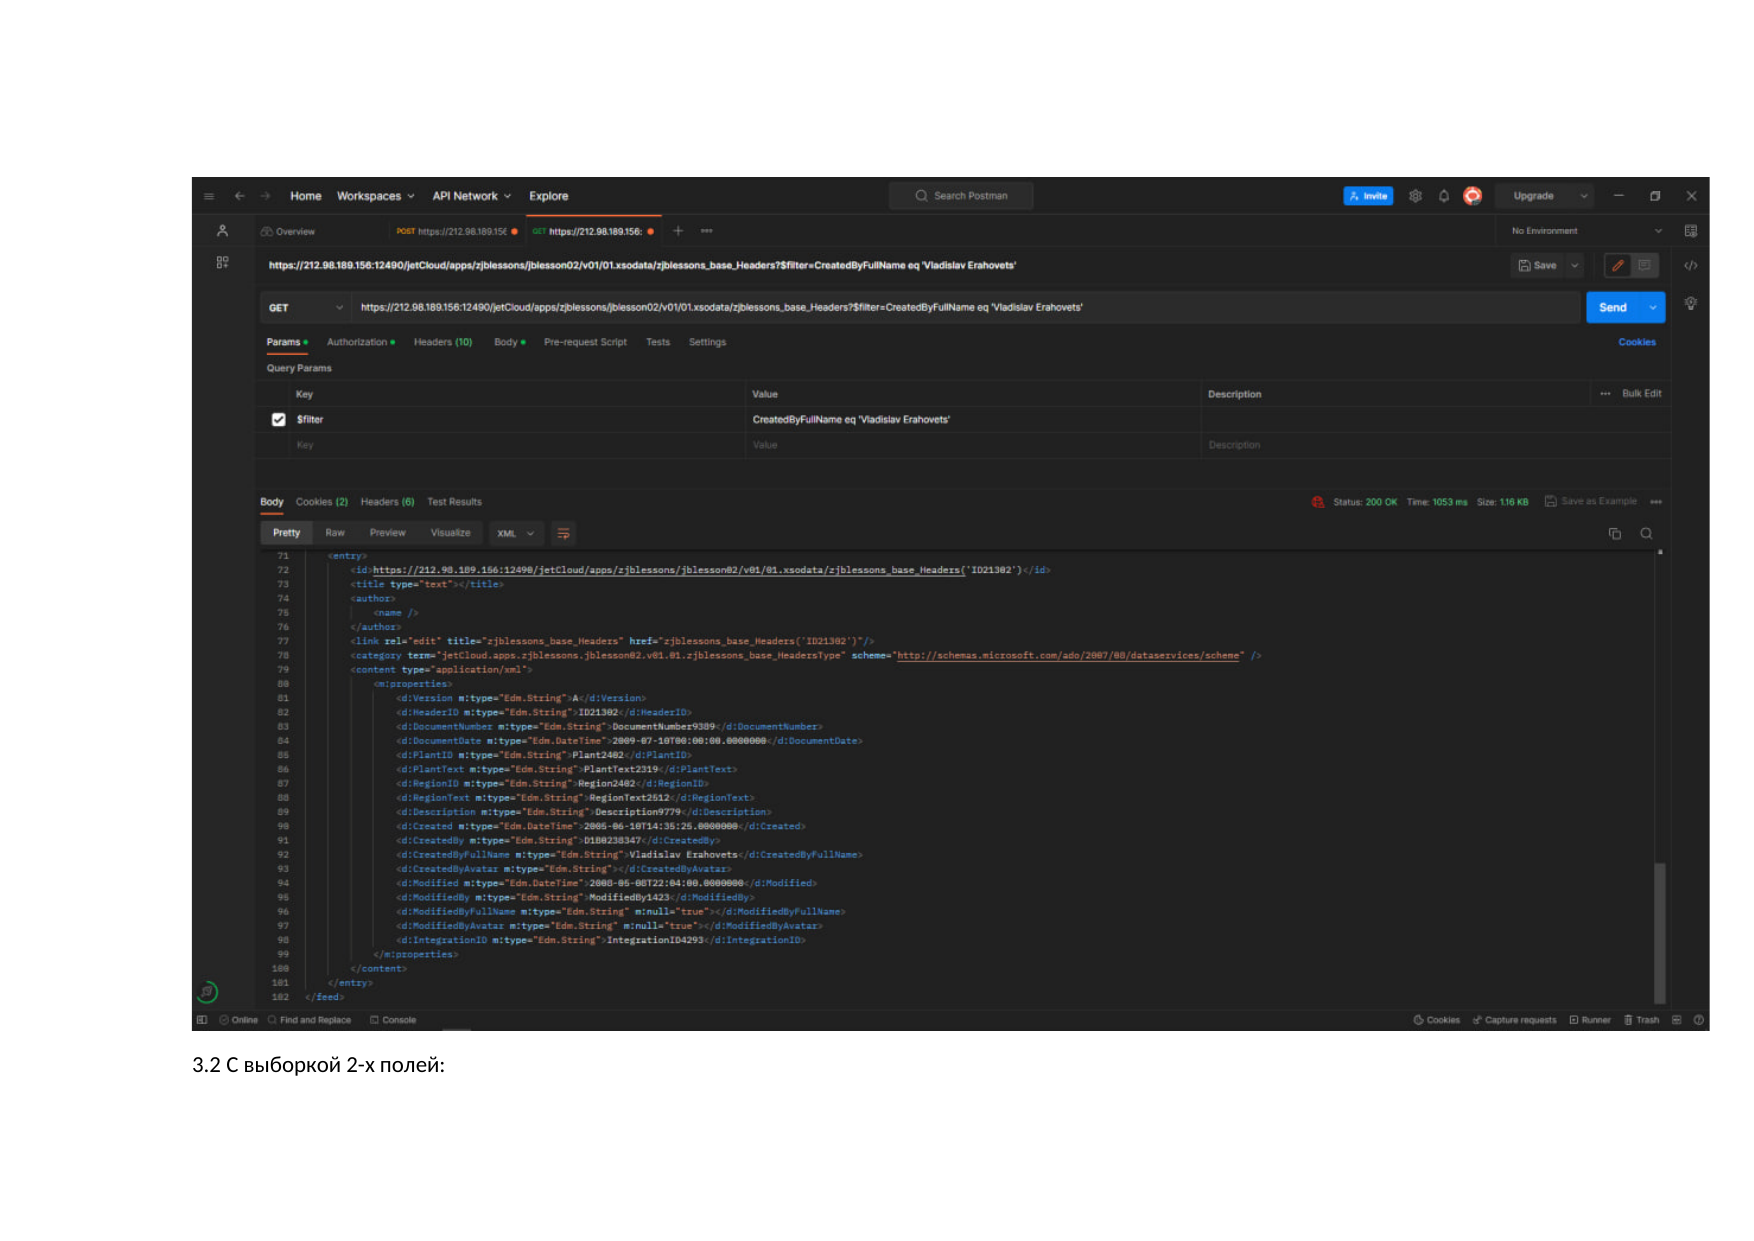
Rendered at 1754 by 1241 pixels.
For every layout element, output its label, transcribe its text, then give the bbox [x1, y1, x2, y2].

picture [191, 177, 1710, 1031]
text 3.2 C выборкой 2-х полей: [156, 1050, 1636, 1078]
